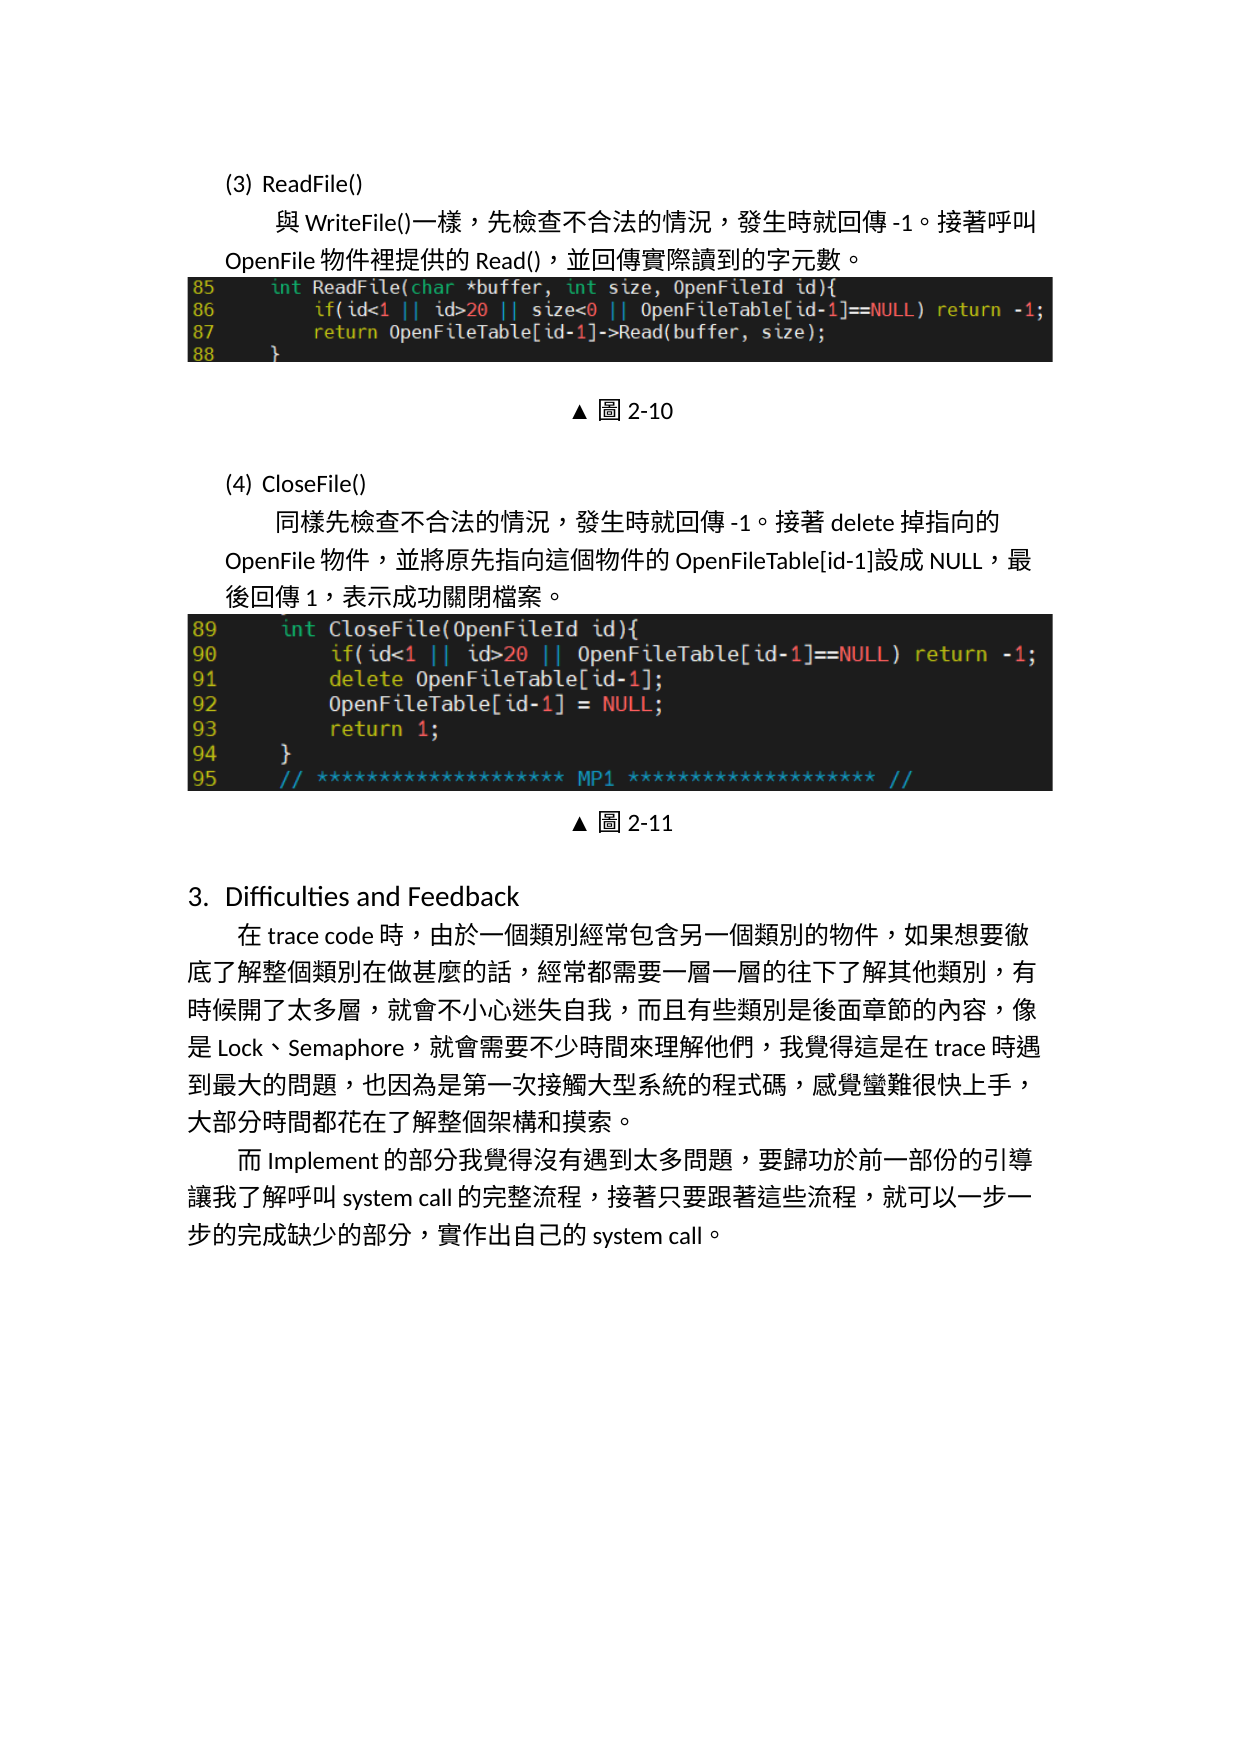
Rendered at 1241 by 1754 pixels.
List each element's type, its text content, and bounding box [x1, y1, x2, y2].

text ▲ 圖2-11 [187, 802, 1053, 839]
list ReadFile() [225, 164, 1053, 202]
text 與WriteFile()一樣，先檢查不合法的情況，發生時就回傳 -1。接著呼叫OpenFile物件裡提供的Read()，並回傳實際讀到的字元數。 [225, 202, 1053, 277]
text 而Implement的部分我覺得沒有遇到太多問題，要歸功於前一部份的引導讓我了解呼叫system call的完整流程，接著只要跟著這些流程，就可以一步一步的完成缺少的部分，實作出自己的system call。 [187, 1139, 1053, 1252]
text ▲ 圖2-10 [187, 389, 1053, 427]
text 在trace code時，由於一個類別經常包含另一個類別的物件，如果想要徹底了解整個類別在做甚麼的話，經常都需要一層一層的往下了解其他類別，有時候開了太多層，就會不小心迷失自我，而且有些類別是後面章節的內容，像是Lock、Semaphore，就會需要不少時間來理解他們，我覺得這是在trace時遇到最大的問題，也因為是第一次接觸大型系統的程式碼，感覺蠻難很快上手，大部分時間都花在了解整個架構和摸索。 [187, 914, 1053, 1139]
list CloseFile() [225, 464, 1053, 502]
text 同樣先檢查不合法的情況，發生時就回傳 -1。接著delete掉指向的OpenFile物件，並將原先指向這個物件的OpenFileTable[id-1]設成NULL，最後回傳1，表示成功關閉檔案。 [225, 502, 1053, 614]
picture [187, 614, 1053, 791]
list Difficulties and Feedback [187, 877, 1053, 914]
picture [187, 277, 1053, 362]
